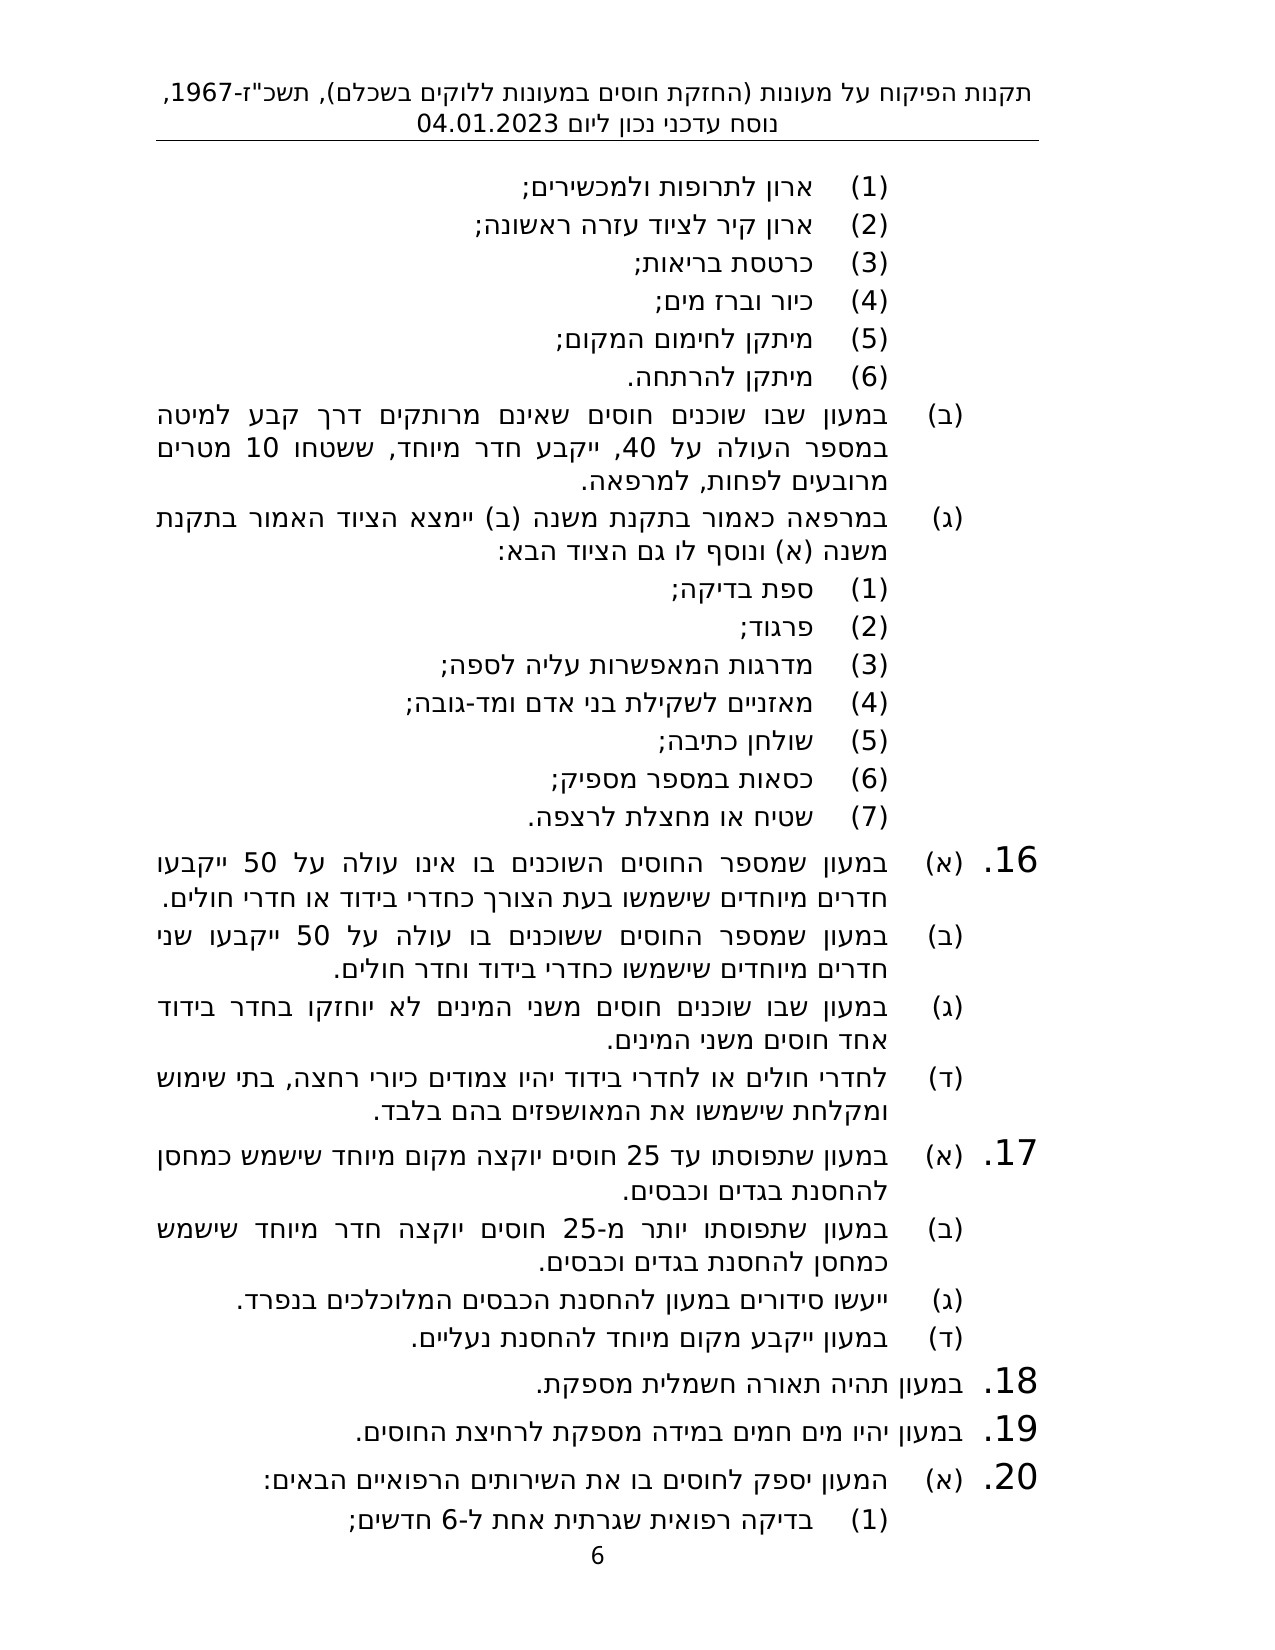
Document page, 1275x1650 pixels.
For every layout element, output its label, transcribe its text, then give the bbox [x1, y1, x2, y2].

text (ג) ייעשו סידורים במעון להחסנת הכבסים המלוכלכים בנפרד. [156, 1371, 964, 1402]
text (4) כיור וברז מים; [156, 372, 889, 403]
text (ד) לחדרי חולים או לחדרי בידוד יהיו צמודים כיורי רחצה, בתי שימוש ומקלחת שישמשו את המאושפזים בהם בלבד. [156, 1148, 964, 1213]
text (ב) במעון שתפוסתו יותר מ-25 חוסים יוקצה חדר מיוחד שישמש כמחסן להחסנת בגדים וכבסים. [156, 1300, 964, 1364]
text (ג) במרפאה כאמור בתקנת משנה (ב) יימצא הציוד האמור בתקנת משנה (א) ונוסף לו גם הציוד הבא: [156, 589, 964, 654]
text (6) כסאות במספר מספיק; [156, 850, 889, 882]
text (5) מיתקן לחימום המקום; [156, 410, 889, 441]
text (6) מיתקן להרתחה. [156, 448, 889, 479]
text (ב) במעון שמספר החוסים ששוכנים בו עולה על 50 ייקבעו שני חדרים מיוחדים שישמשו כחדרי בידוד וחדר חולים. [156, 1007, 964, 1071]
text (2) ארון קיר לציוד עזרה ראשונה; [156, 296, 889, 327]
text (4) מאזניים לשקילת בני אדם ומד-גובה; [156, 774, 889, 806]
text 16. (א) במעון שמספר החוסים השוכנים בו אינו עולה על 50 ייקבעו חדרים מיוחדים שישמשו בעת הצורך כחדרי בידוד או חדרי חולים. [156, 926, 1039, 1000]
text 19. במעון יהיו מים חמים במידה מספקת לרחיצת החוסים. [156, 1495, 1039, 1536]
text (3) כרטסת בריאות; [156, 334, 889, 365]
text (2) פרגוד; [156, 698, 889, 730]
text 18. במעון תהיה תאורה חשמלית מספקת. [156, 1447, 1039, 1488]
text (ג) במעון שבו שוכנים חוסים משני המינים לא יוחזקו בחדר בידוד אחד חוסים משני המינים. [156, 1078, 964, 1142]
text 15. (א) במעון שבו שוכנים עד 40 חוסים ייקבע מקום שישמש מרפאה ושבו יימצא הציוד הבא: [156, 177, 1039, 251]
text (ד) במעון ייקבע מקום מיוחד להחסנת נעליים. [156, 1409, 964, 1440]
text (ב) במעון שבו שוכנים חוסים שאינם מרותקים דרך קבע למיטה במספר העולה על 40, ייקבע חדר מיוחד, ששטחו 10 מטרים מרובעים לפחות, למרפאה. [156, 486, 964, 583]
text (3) מדרגות המאפשרות עליה לספה; [156, 736, 889, 768]
text (1) ארון לתרופות ולמכשירים; [156, 258, 889, 289]
text (5) שולחן כתיבה; [156, 812, 889, 844]
text 17. (א) במעון שתפוסתו עד 25 חוסים יוקצה מקום מיוחד שישמש כמחסן להחסנת בגדים וכבסים. [156, 1219, 1039, 1293]
text (7) שטיח או מחצלת לרצפה. [156, 888, 889, 920]
text (1) ספת בדיקה; [156, 660, 889, 692]
